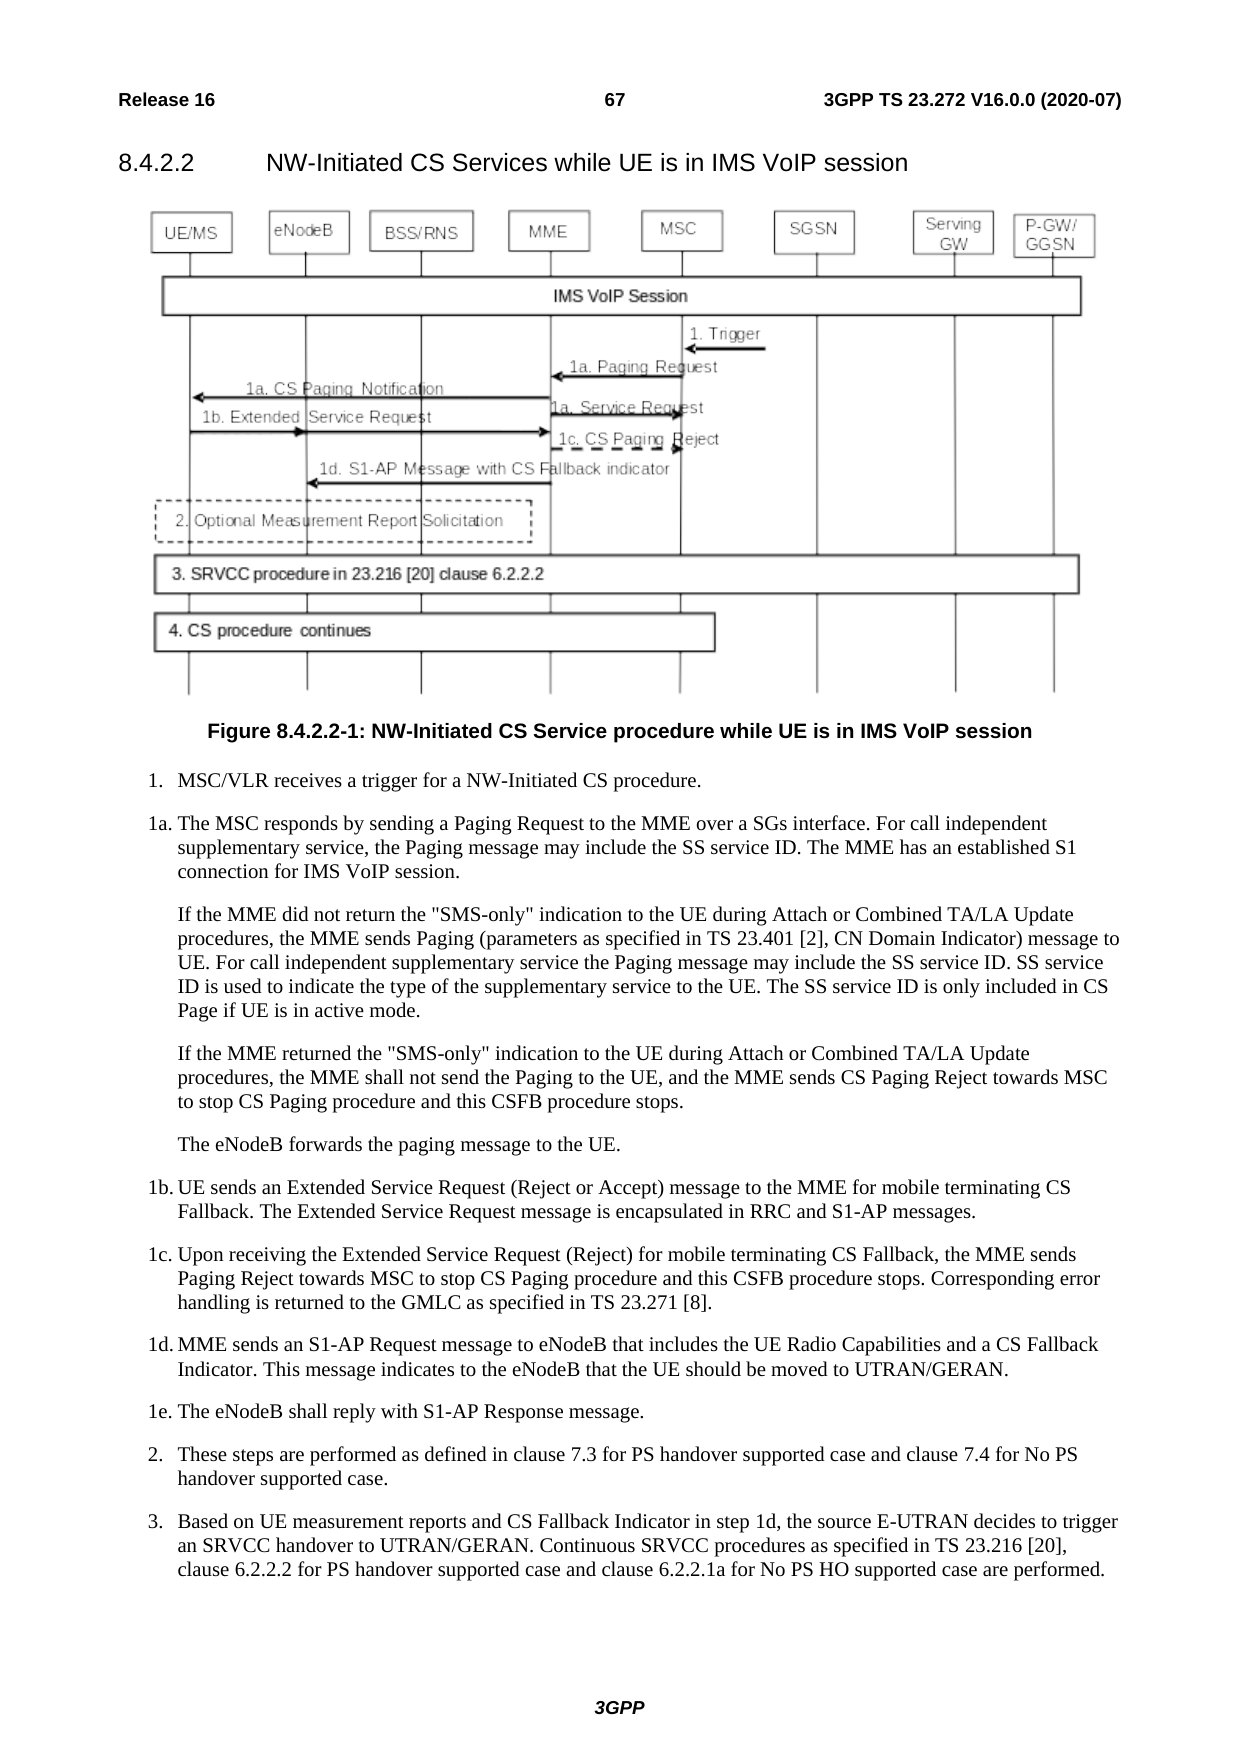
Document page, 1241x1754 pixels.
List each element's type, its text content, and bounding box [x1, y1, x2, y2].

text 1. MSC/VLR receives a trigger for a NW-Initiated CS procedure. [148, 768, 1122, 792]
text If the MME did not return the "SMS-only" indication to the UE during Attach or Combined TA/LA Update procedures, the MME sends Paging (parameters as specified in TS 23.401 [2], CN Domain Indicator) message to UE. For call independent supplementary service the Paging message may include the SS service ID. SS service ID is used to indicate the type of the supplementary service to the UE. The SS service ID is only included in CS Page if UE is in active mode. [148, 902, 1122, 1022]
text 1d. MME sends an S1-AP Request message to eNodeB that includes the UE Radio Capabilities and a CS Fallback Indicator. This message indicates to the eNodeB that the UE should be moved to UTRAN/GERAN. [148, 1332, 1122, 1381]
text 1e. The eNodeB shall reply with S1-AP Response message. [148, 1399, 1122, 1423]
text 1a. The MSC responds by sending a Paging Request to the MME over a SGs interface. For call independent supplementary service, the Paging message may include the SS service ID. The MME has an established S1 connection for IMS VoIP session. [148, 811, 1122, 883]
subtitle 8.4.2.2 NW-Initiated CS Services while UE is in IMS VoIP session [118, 147, 1122, 176]
text 1c. Upon receiving the Extended Service Request (Reject) for mobile terminating CS Fallback, the MME sends Paging Reject towards MSC to stop CS Paging procedure and this CSFB procedure stops. Corresponding error handling is returned to the GMLC as specified in TS 23.271 [8]. [148, 1241, 1122, 1314]
text 3. Based on UE measurement reports and CS Fallback Indicator in step 1d, the source E-UTRAN decides to trigger an SRVCC handover to UTRAN/GERAN. Continuous SRVCC procedures as specified in TS 23.216 [20], clause 6.2.2.2 for PS handover supported case and clause 6.2.2.1a for No PS HO supported case are performed. [148, 1509, 1122, 1581]
text 2. These steps are performed as defined in clause 7.3 for PS handover supported case and clause 7.4 for No PS handover supported case. [148, 1442, 1122, 1490]
text If the MME returned the "SMS-only" indication to the UE during Attach or Combined TA/LA Update procedures, the MME shall not send the Paging to the UE, and the MME sends CS Paging Reject towards MSC to stop CS Paging procedure and this CSFB procedure stops. [148, 1041, 1122, 1113]
text Figure 8.4.2.2-1: NW-Initiated CS Service procedure while UE is in IMS VoIP session [118, 719, 1122, 743]
text The eNodeB forwards the paging message to the UE. [148, 1132, 1122, 1156]
text 1b. UE sends an Extended Service Request (Reject or Accept) message to the MME for mobile terminating CS Fallback. The Extended Service Request message is encapsulated in RRC and S1-AP messages. [148, 1174, 1122, 1223]
